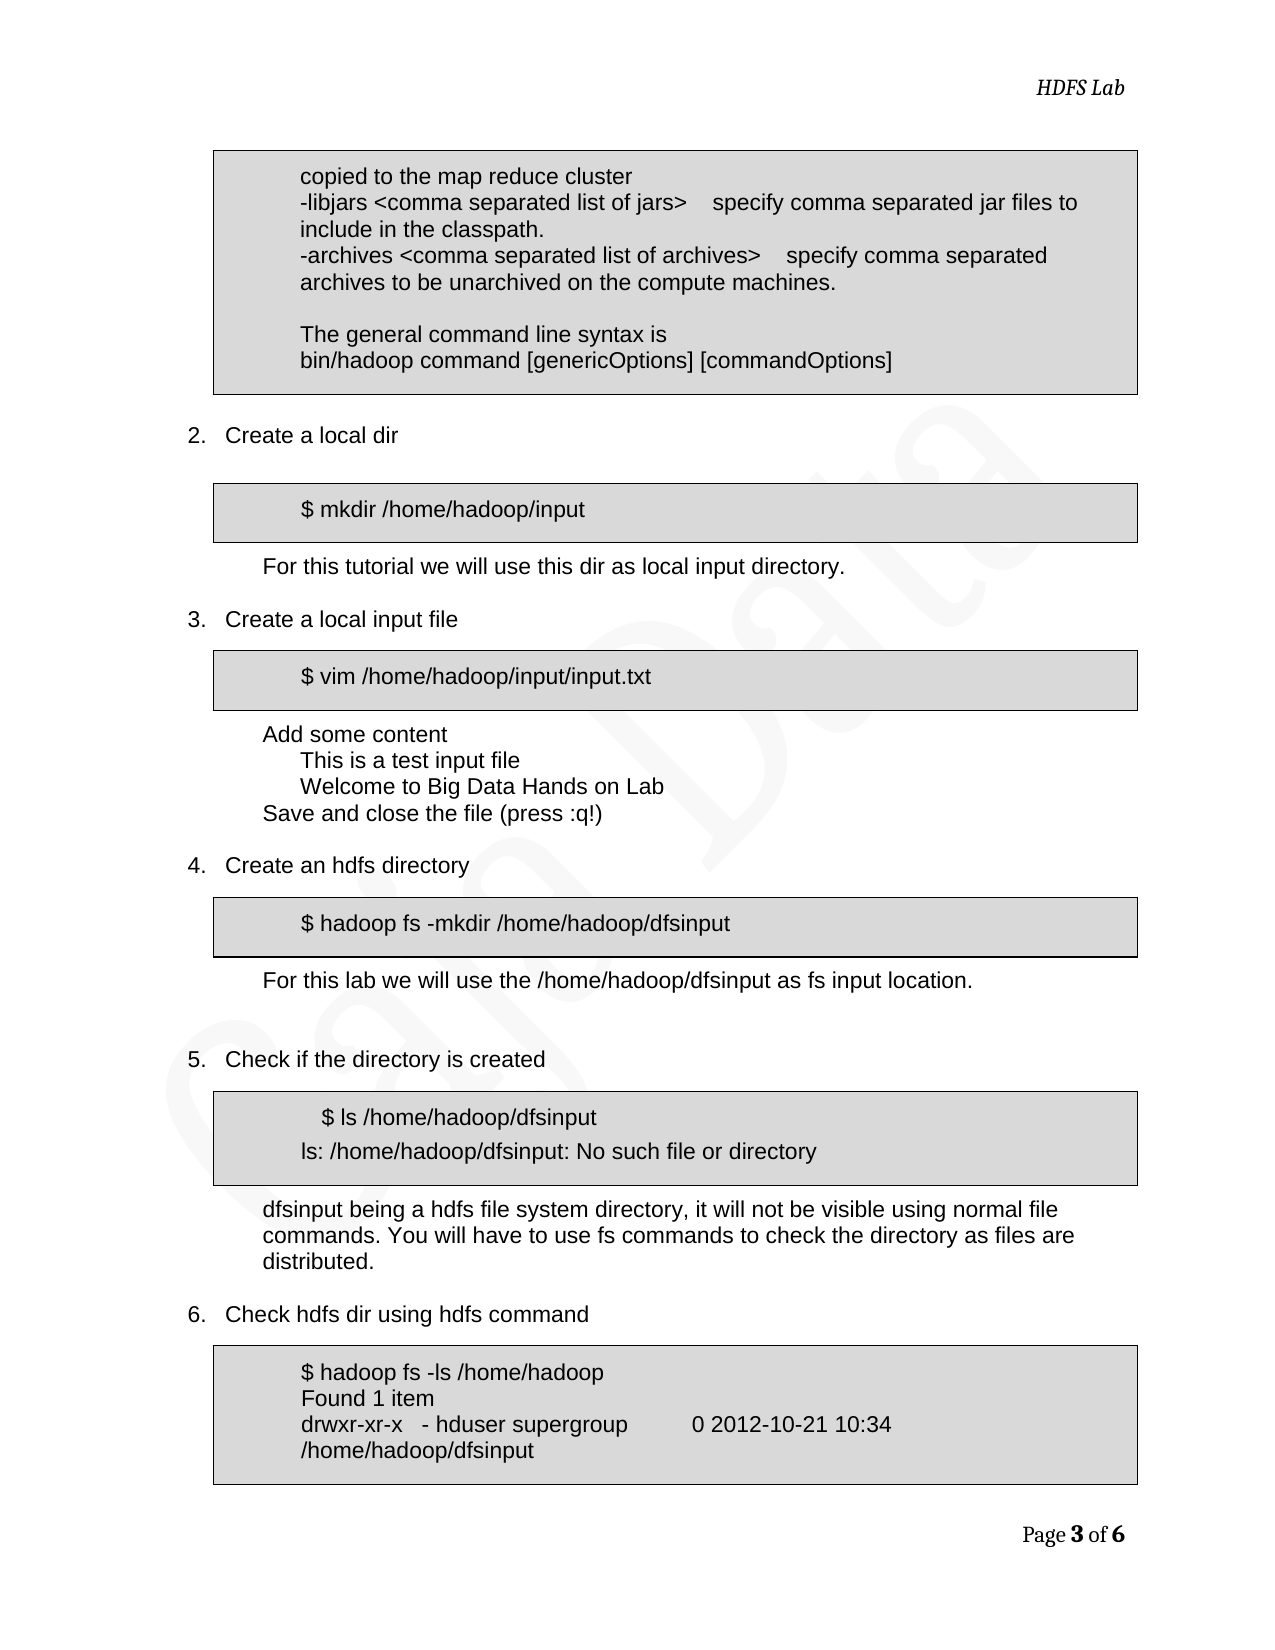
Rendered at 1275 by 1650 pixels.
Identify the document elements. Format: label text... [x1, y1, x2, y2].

table_header $ vim /home/hadoop/input/input.txt [214, 651, 1137, 710]
list Welcome to Big Data Hands on Lab [262, 773, 1125, 799]
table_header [214, 151, 1137, 394]
list For this tutorial we will use this dir as local input directory. [262, 553, 1125, 579]
list Create a local dir [187, 422, 1125, 448]
list Check if the directory is created [187, 1046, 1125, 1072]
list Save and close the file (press :q!) [225, 799, 1125, 826]
list Create an hdfs directory [187, 852, 1125, 879]
list This is a test input file [262, 747, 1125, 773]
list For this lab we will use the /home/hadoop/dfsinput as fs input location. [262, 967, 1125, 993]
list Add some content [262, 721, 1125, 747]
table_header $ mkdir /home/hadoop/input [214, 484, 1137, 542]
table_header $ hadoop fs -mkdir /home/hadoop/dfsinput [214, 898, 1137, 956]
table_header $ hadoop fs -ls /home/hadoop Found 1 item drwxr-xr-x - hduser supergroup 0 2012-10-21 10:34 /home/hadoop/dfsinput [214, 1346, 1137, 1484]
list dfsinput being a hdfs file system directory, it will not be visible using normal file commands. You will have to use fs commands to check the directory as files are distributed. [262, 1196, 1125, 1275]
table_header $ ls /home/hadoop/dfsinput ls: /home/hadoop/dfsinput: No such file or directory [214, 1092, 1137, 1185]
list Check hdfs dir using hdfs command [187, 1301, 1125, 1327]
list Create a local input file [187, 606, 1125, 632]
